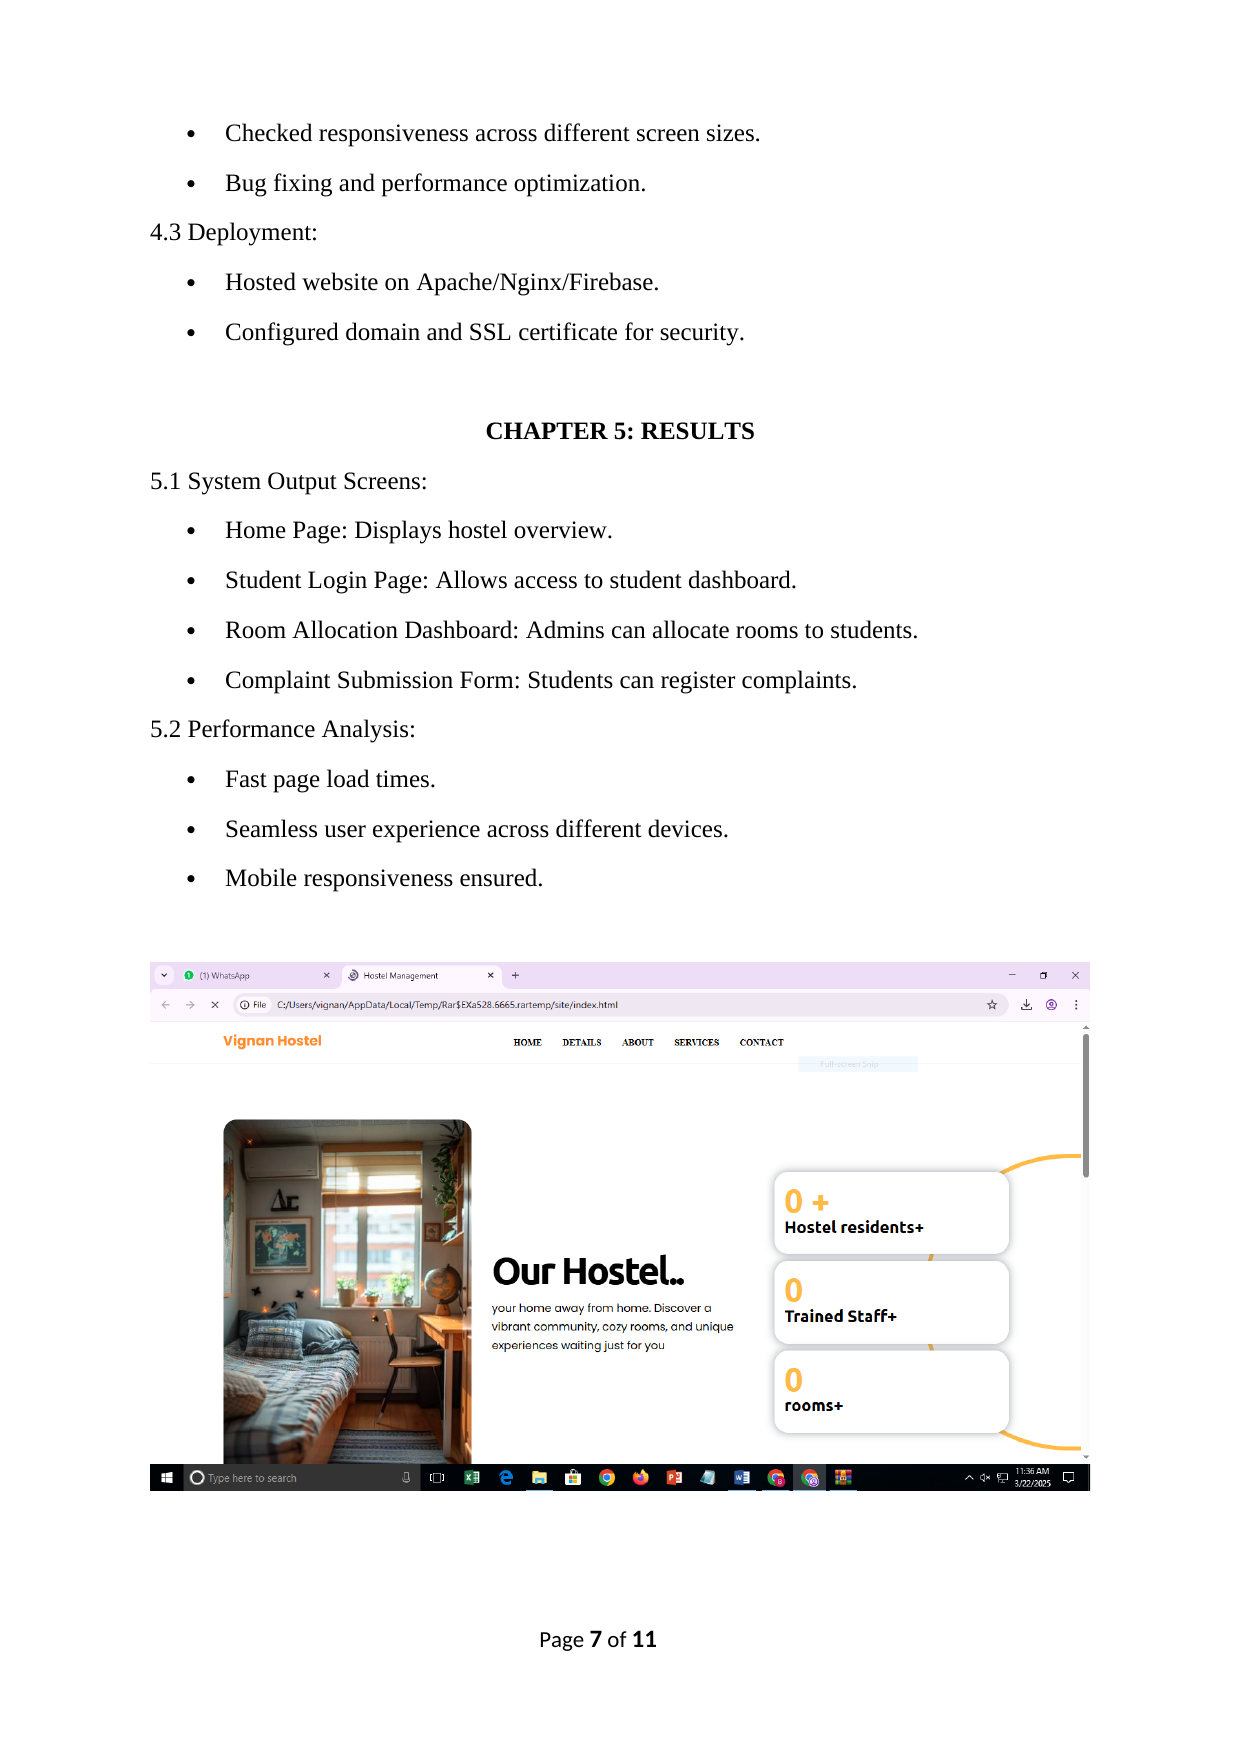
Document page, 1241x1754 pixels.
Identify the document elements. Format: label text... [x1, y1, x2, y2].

list Seamless user experience across different devices. [187, 814, 1090, 842]
list Configured domain and SSL certificate for security. [187, 317, 1090, 346]
list Student Login Page: Allows access to student dashboard. [187, 565, 1090, 594]
list Mobile responsiveness ensured. [187, 863, 1090, 892]
list Complaint Submission Form: Students can register complaints. [187, 665, 1090, 693]
text 4.3 Deployment: [150, 217, 1090, 246]
list Bug fixing and performance optimization. [187, 168, 1090, 197]
text 5.1 System Output Screens: [150, 466, 1090, 495]
picture [150, 962, 1091, 1491]
list Room Allocation Dashboard: Admins can allocate rooms to students. [187, 615, 1090, 644]
list Fast page load times. [187, 764, 1090, 793]
text CHAPTER 5: RESULTS [150, 416, 1090, 445]
list Home Page: Displays hostel overview. [187, 516, 1090, 544]
list Checked responsiveness across different screen sizes. [187, 118, 1090, 147]
text 5.2 Performance Analysis: [150, 714, 1090, 743]
list Hosted website on Apache/Nginx/Firebase. [187, 267, 1090, 296]
